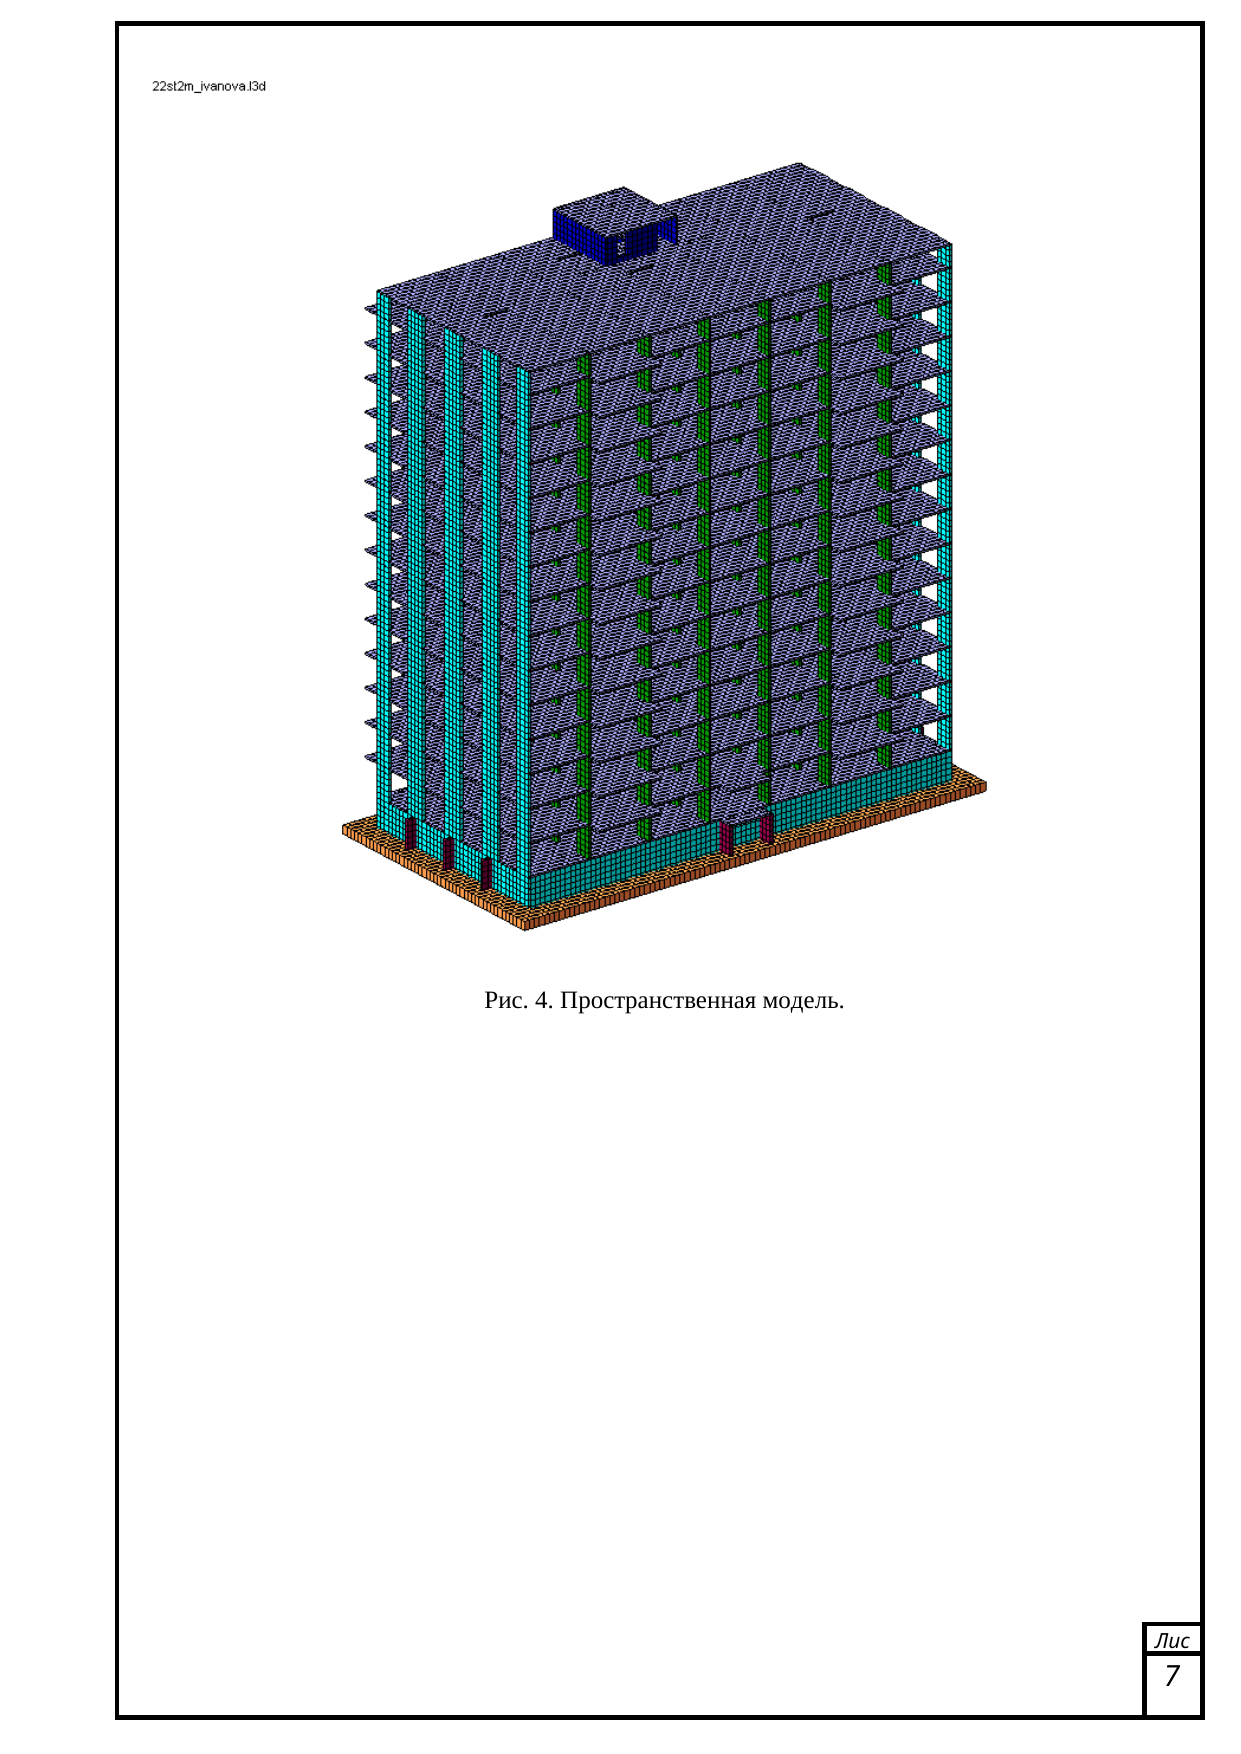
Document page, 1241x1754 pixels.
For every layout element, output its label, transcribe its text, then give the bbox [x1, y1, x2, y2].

text Рис. 4. Пространственная модель. [148, 985, 1181, 1014]
picture [147, 73, 1182, 973]
